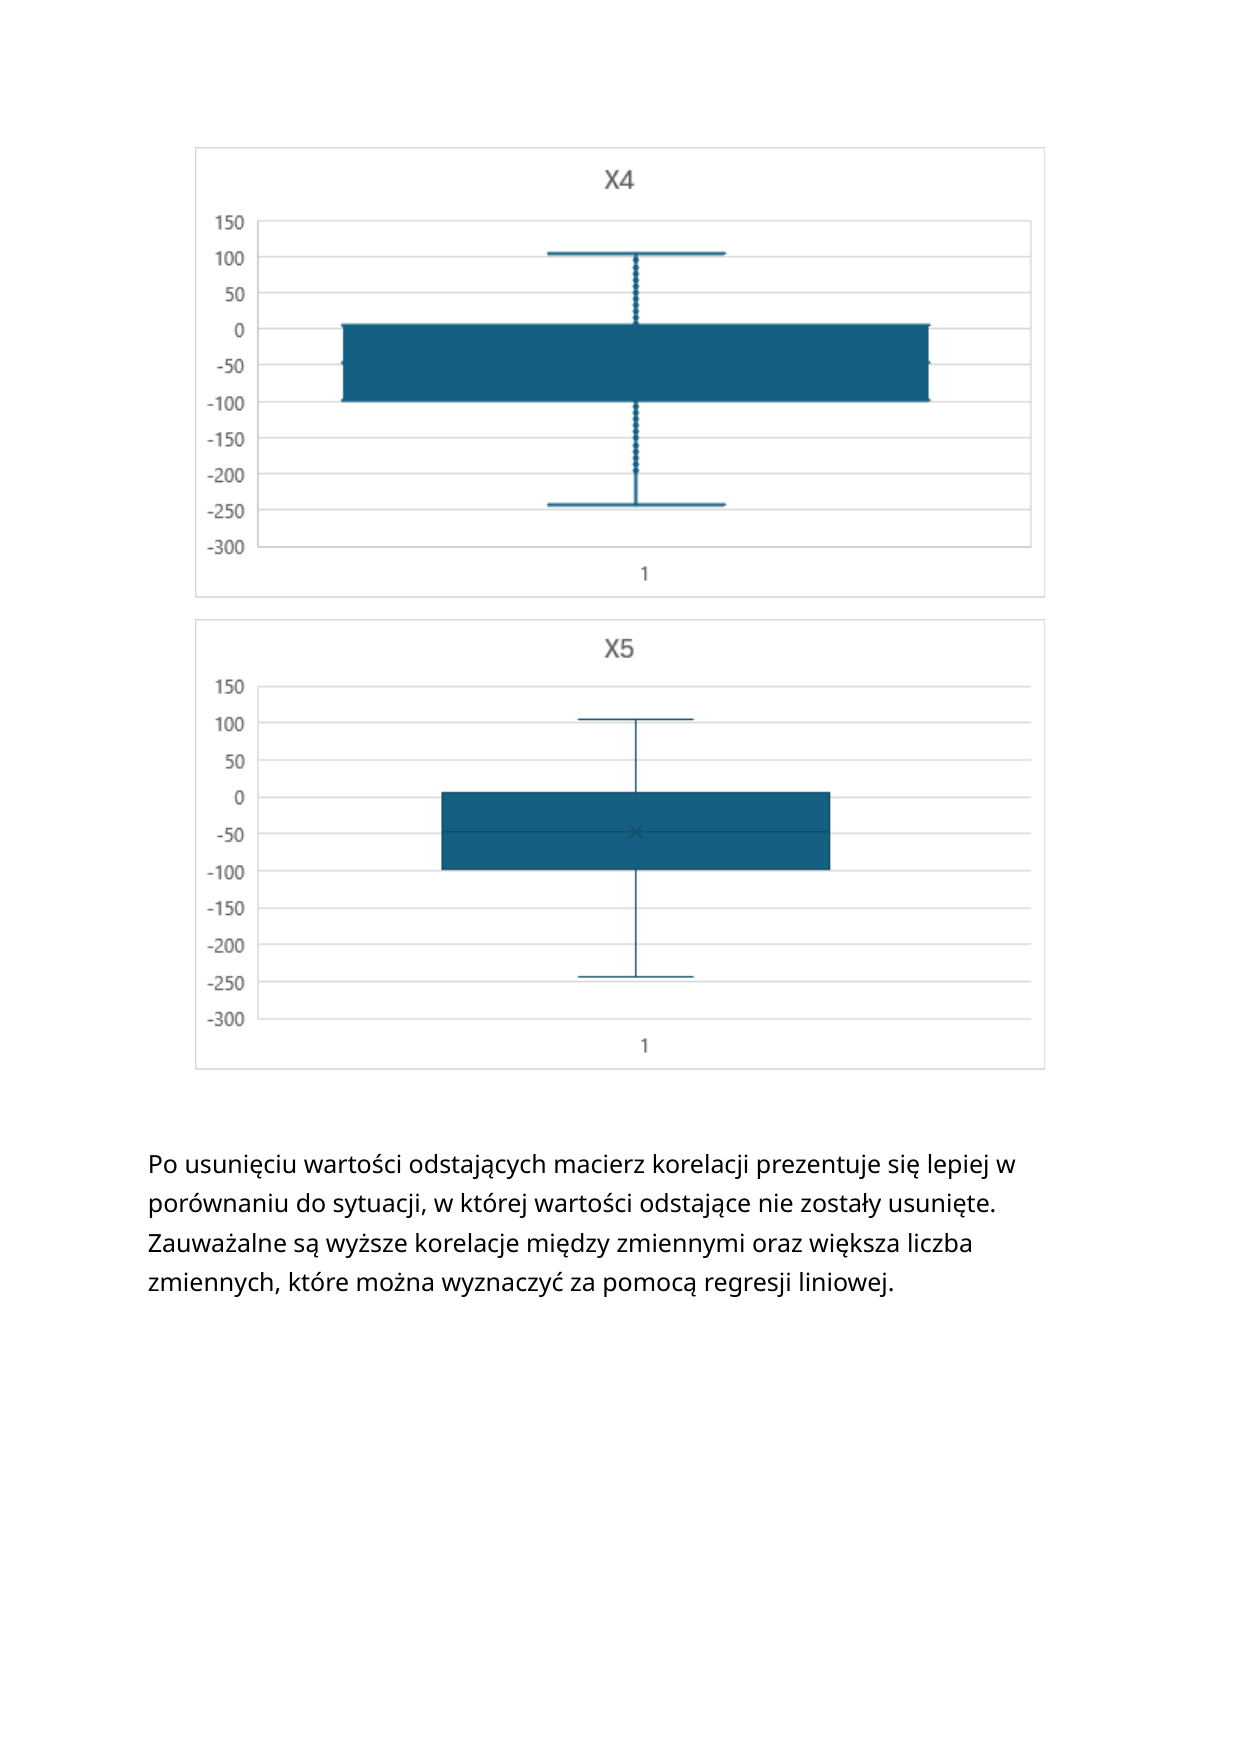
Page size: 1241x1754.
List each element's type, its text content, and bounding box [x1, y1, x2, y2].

text Po usunięciu wartości odstających macierz korelacji prezentuje się lepiej w porównaniu do sytuacji, w której wartości odstające nie zostały usunięte. Zauważalne są wyższe korelacje między zmiennymi oraz większa liczba zmiennych, które można wyznaczyć za pomocą regresji liniowej. [148, 1147, 1093, 1298]
picture [195, 147, 1045, 598]
picture [195, 619, 1045, 1070]
